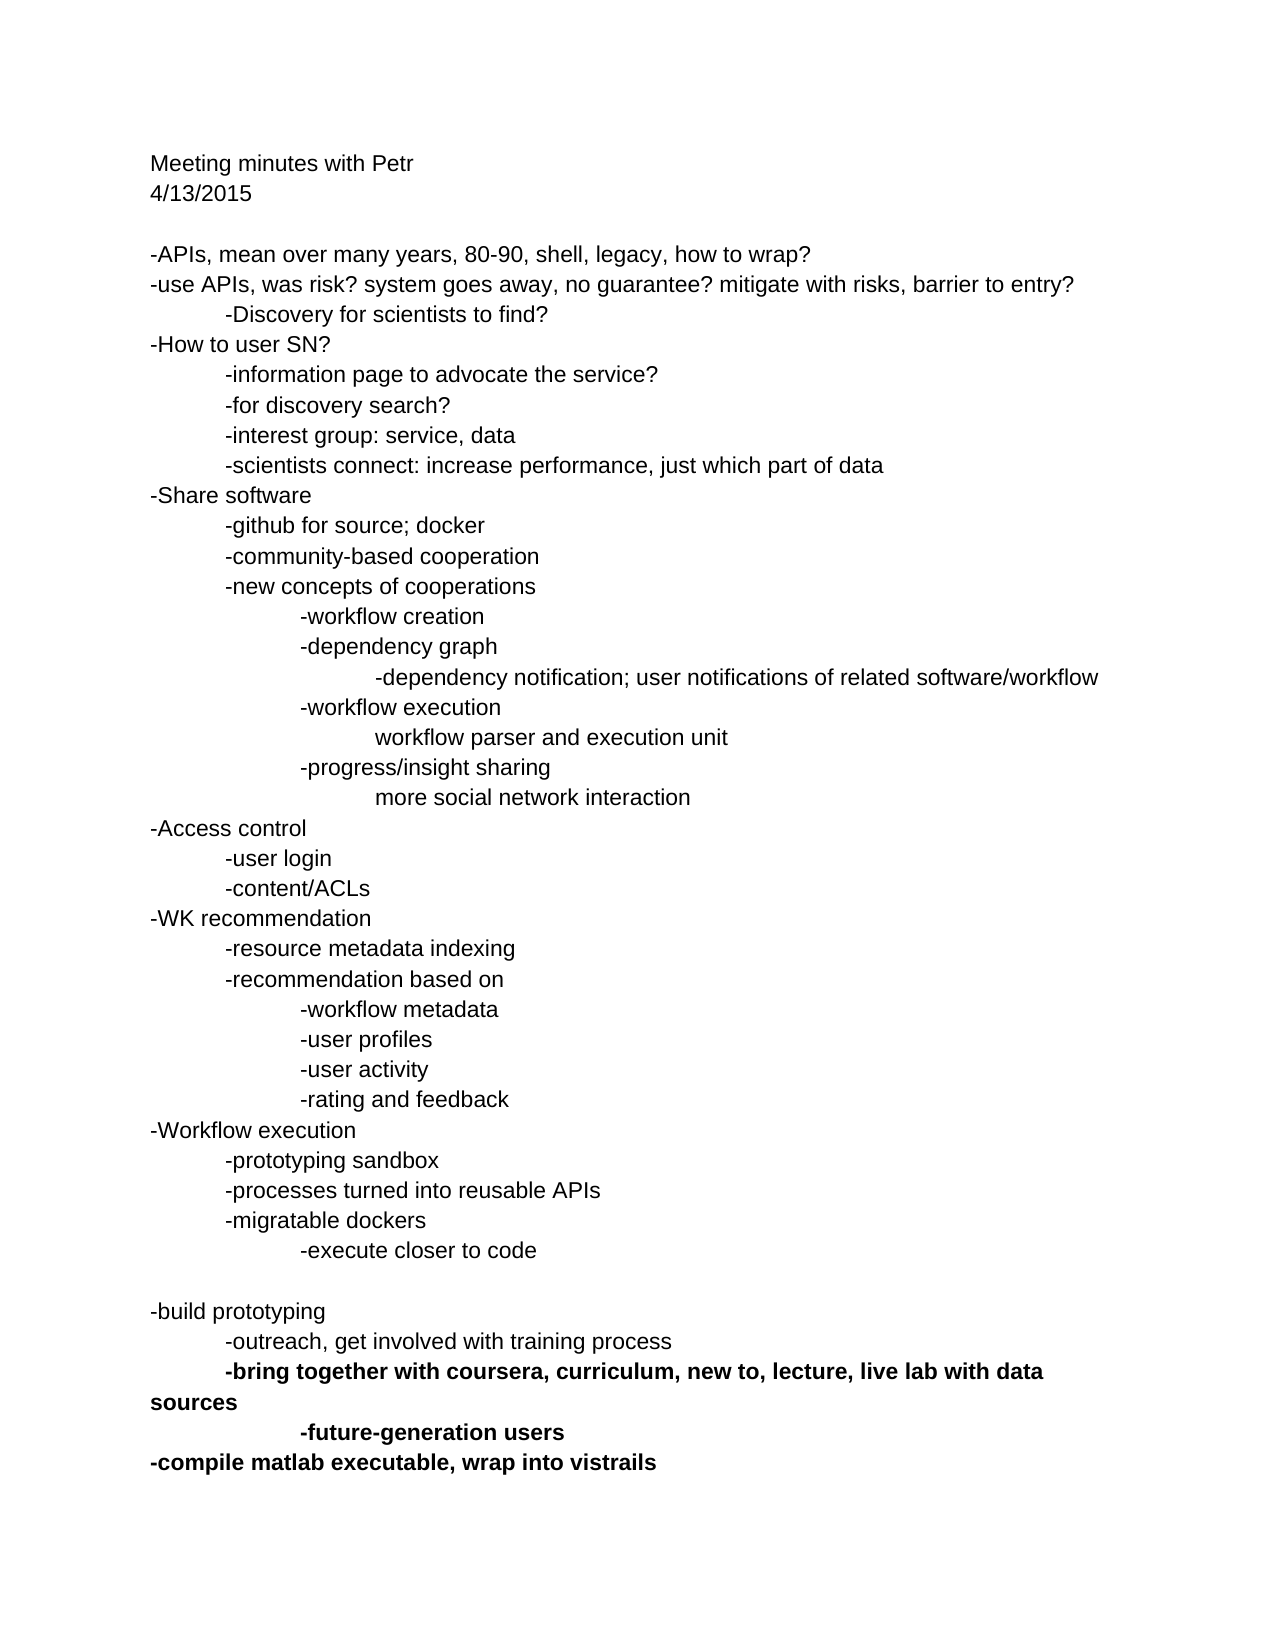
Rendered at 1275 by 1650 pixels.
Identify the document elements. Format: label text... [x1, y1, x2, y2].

text -interest group: service, data [150, 422, 1125, 448]
text -progress/insight sharing [225, 754, 1125, 781]
text -rating and feedback [150, 1086, 1125, 1113]
text -bring together with coursera, curriculum, new to, lecture, live lab with data sources [150, 1358, 1125, 1415]
text -dependency graph [225, 633, 1125, 660]
text -migratable dockers [150, 1207, 1125, 1234]
text -workflow metadata [150, 996, 1125, 1022]
text -use APIs, was risk? system goes away, no guarantee? mitigate with risks, barrier to entry? [150, 271, 1125, 297]
text -APIs, mean over many years, 80-90, shell, legacy, how to wrap? [150, 241, 1125, 267]
text Meeting minutes with Petr [150, 150, 1125, 176]
text -compile matlab executable, wrap into vistrails [150, 1449, 1125, 1475]
text -Share software [150, 482, 1125, 509]
text -processes turned into reusable APIs [150, 1177, 1125, 1203]
text -workflow creation [225, 603, 1125, 629]
text -workflow execution [225, 694, 1125, 720]
text -information page to advocate the service? [150, 361, 1125, 388]
text -Access control [150, 814, 1125, 841]
text -Workflow execution [150, 1117, 1125, 1143]
text -build prototyping [150, 1298, 1125, 1324]
text -community-based cooperation [150, 543, 1125, 569]
text -execute closer to code [150, 1237, 1125, 1264]
text -scientists connect: increase performance, just which part of data [150, 452, 1125, 478]
text -WK recommendation [150, 905, 1125, 932]
text -user profiles [150, 1026, 1125, 1052]
text -Discovery for scientists to find? [150, 301, 1125, 327]
text -future-generation users [150, 1419, 1125, 1445]
text -content/ACLs [150, 875, 1125, 901]
text -github for source; docker [150, 512, 1125, 539]
text -dependency notification; user notifications of related software/workflow [225, 663, 1125, 690]
text -new concepts of cooperations [150, 573, 1125, 599]
text -user login [150, 845, 1125, 871]
text -for discovery search? [150, 392, 1125, 418]
text -How to user SN? [150, 331, 1125, 358]
text -recommendation based on [150, 966, 1125, 992]
text -prototyping sandbox [150, 1147, 1125, 1173]
text -resource metadata indexing [150, 935, 1125, 962]
text more social network interaction [225, 784, 1125, 811]
text workflow parser and execution unit [225, 724, 1125, 750]
text -user activity [150, 1056, 1125, 1083]
text 4/13/2015 [150, 180, 1125, 207]
text -outreach, get involved with training process [150, 1328, 1125, 1354]
